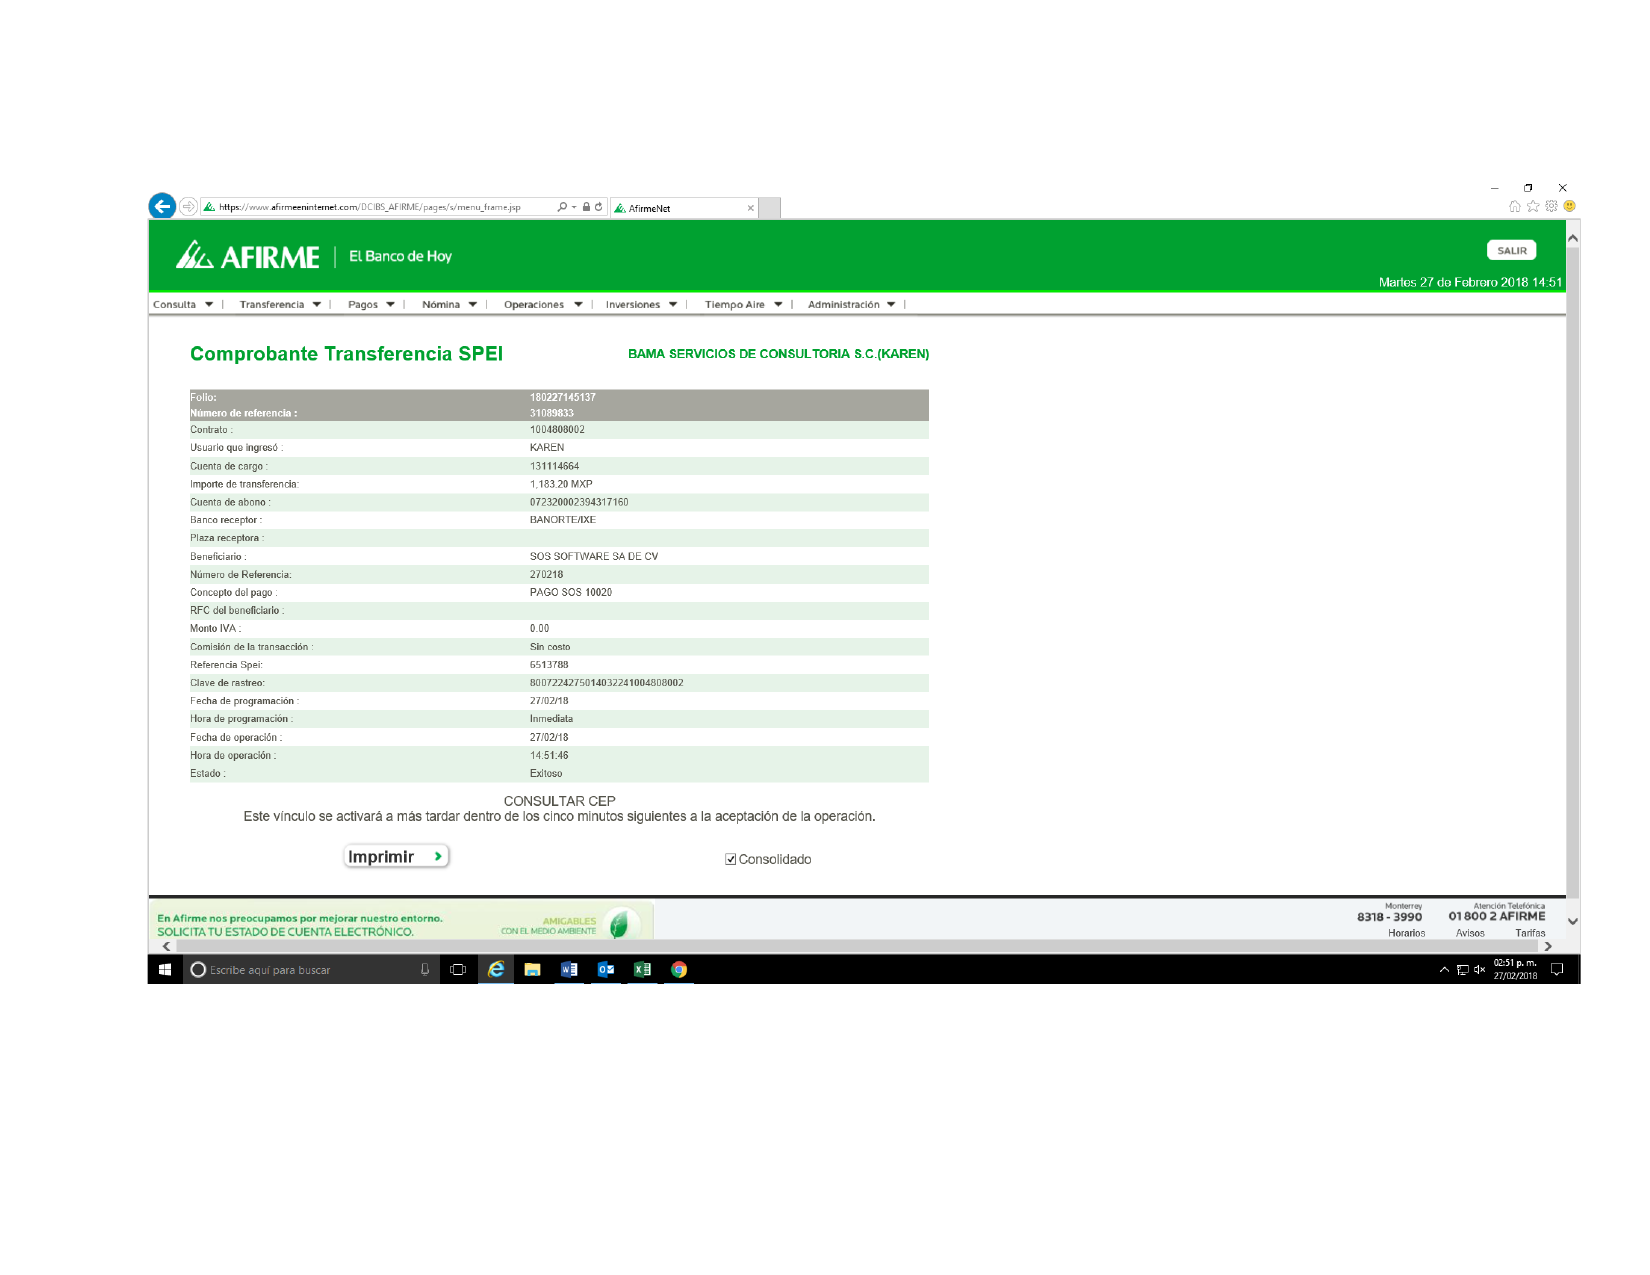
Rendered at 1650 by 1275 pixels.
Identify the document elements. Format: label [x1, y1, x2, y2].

picture [147, 177, 1581, 984]
